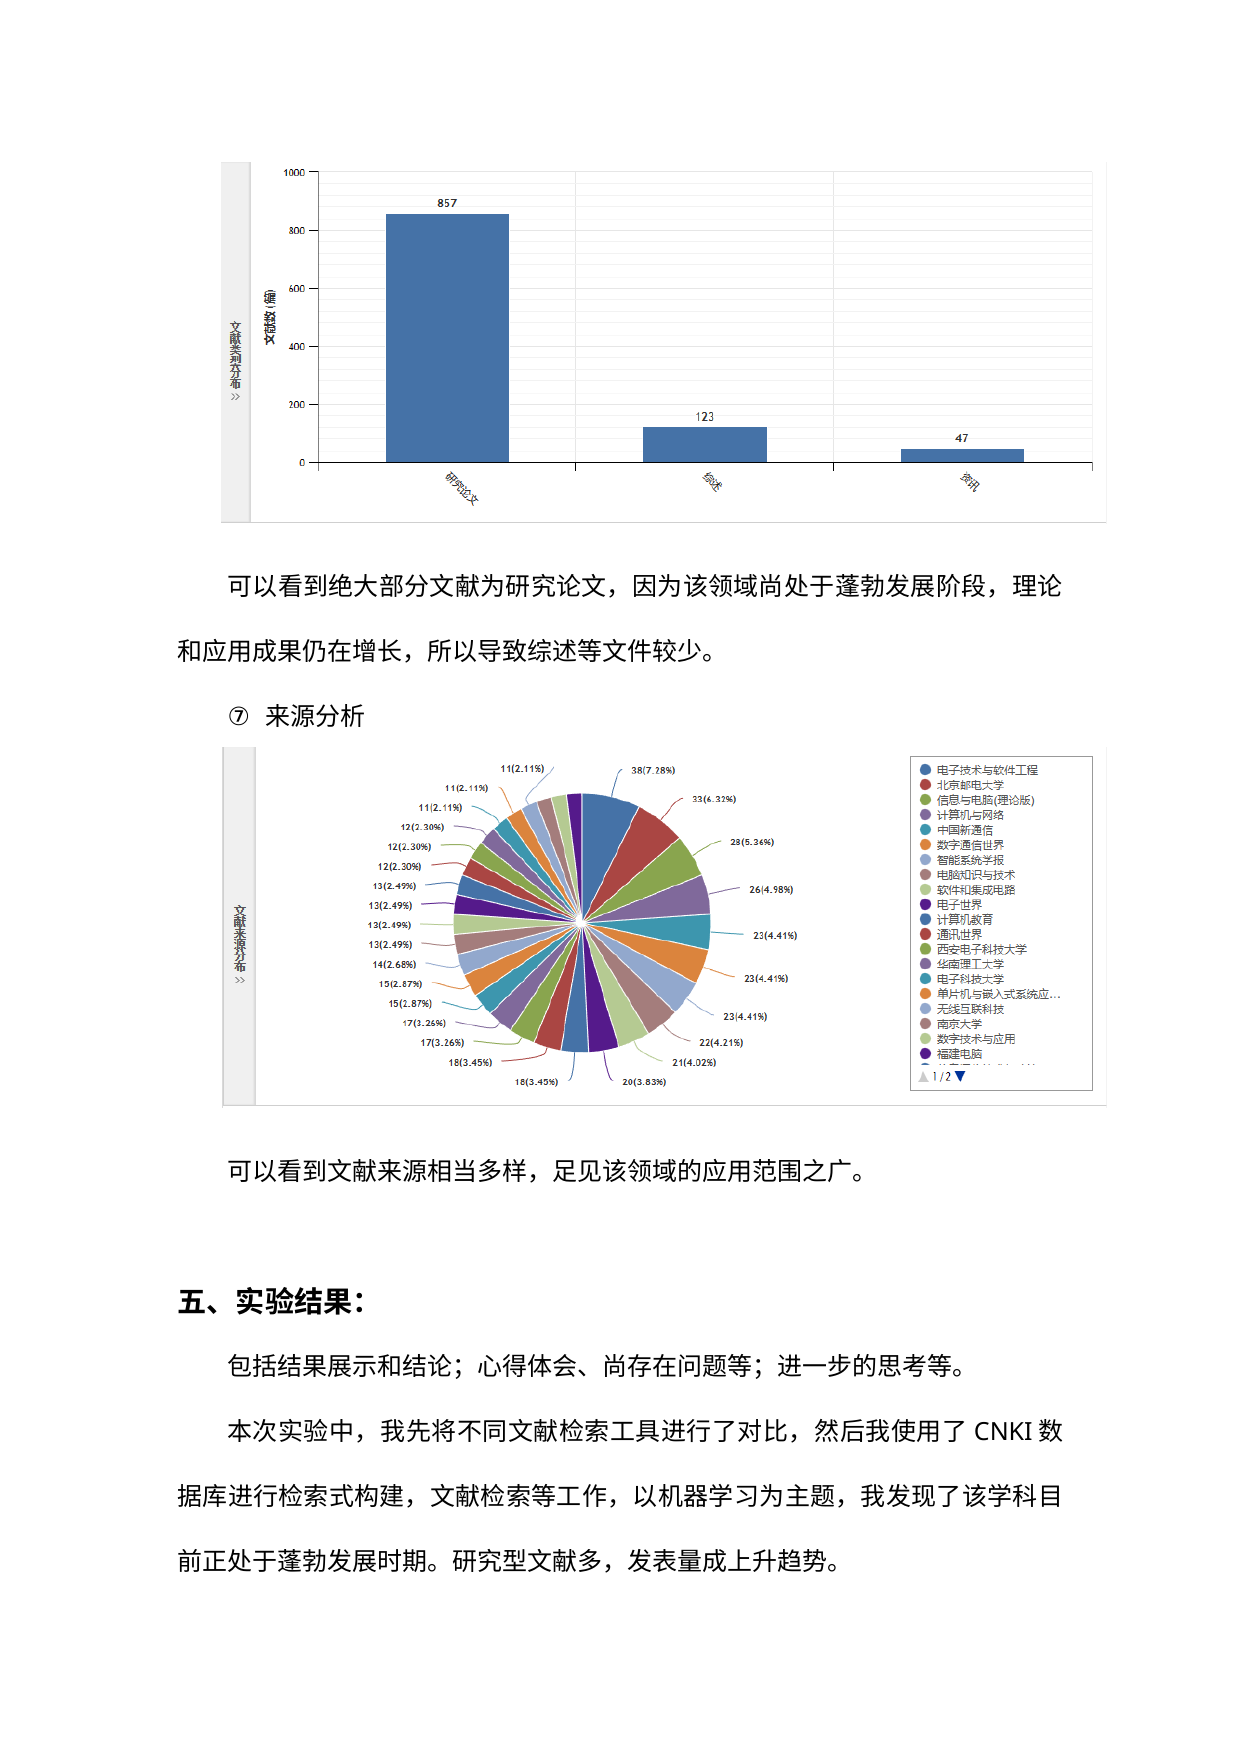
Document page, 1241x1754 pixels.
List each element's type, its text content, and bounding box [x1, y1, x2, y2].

text 五、实验结果： [177, 1267, 1063, 1332]
picture [221, 162, 1107, 524]
text 可以看到绝大部分文献为研究论文，因为该领域尚处于蓬勃发展阶段，理论和应用成果仍在增长，所以导致综述等文件较少。 [177, 552, 1063, 682]
text 包括结果展示和结论；心得体会、尚存在问题等；进一步的思考等。 [177, 1332, 1063, 1397]
text 本次实验中，我先将不同文献检索工具进行了对比，然后我使用了CNKI数据库进行检索式构建，文献检索等工作，以机器学习为主题，我发现了该学科目前正处于蓬勃发展时期。研究型文献多，发表量成上升趋势。 [177, 1397, 1063, 1592]
picture [221, 747, 1107, 1108]
list 来源分析 [227, 682, 1063, 747]
text 可以看到文献来源相当多样，足见该领域的应用范围之广。 [177, 1137, 1063, 1202]
